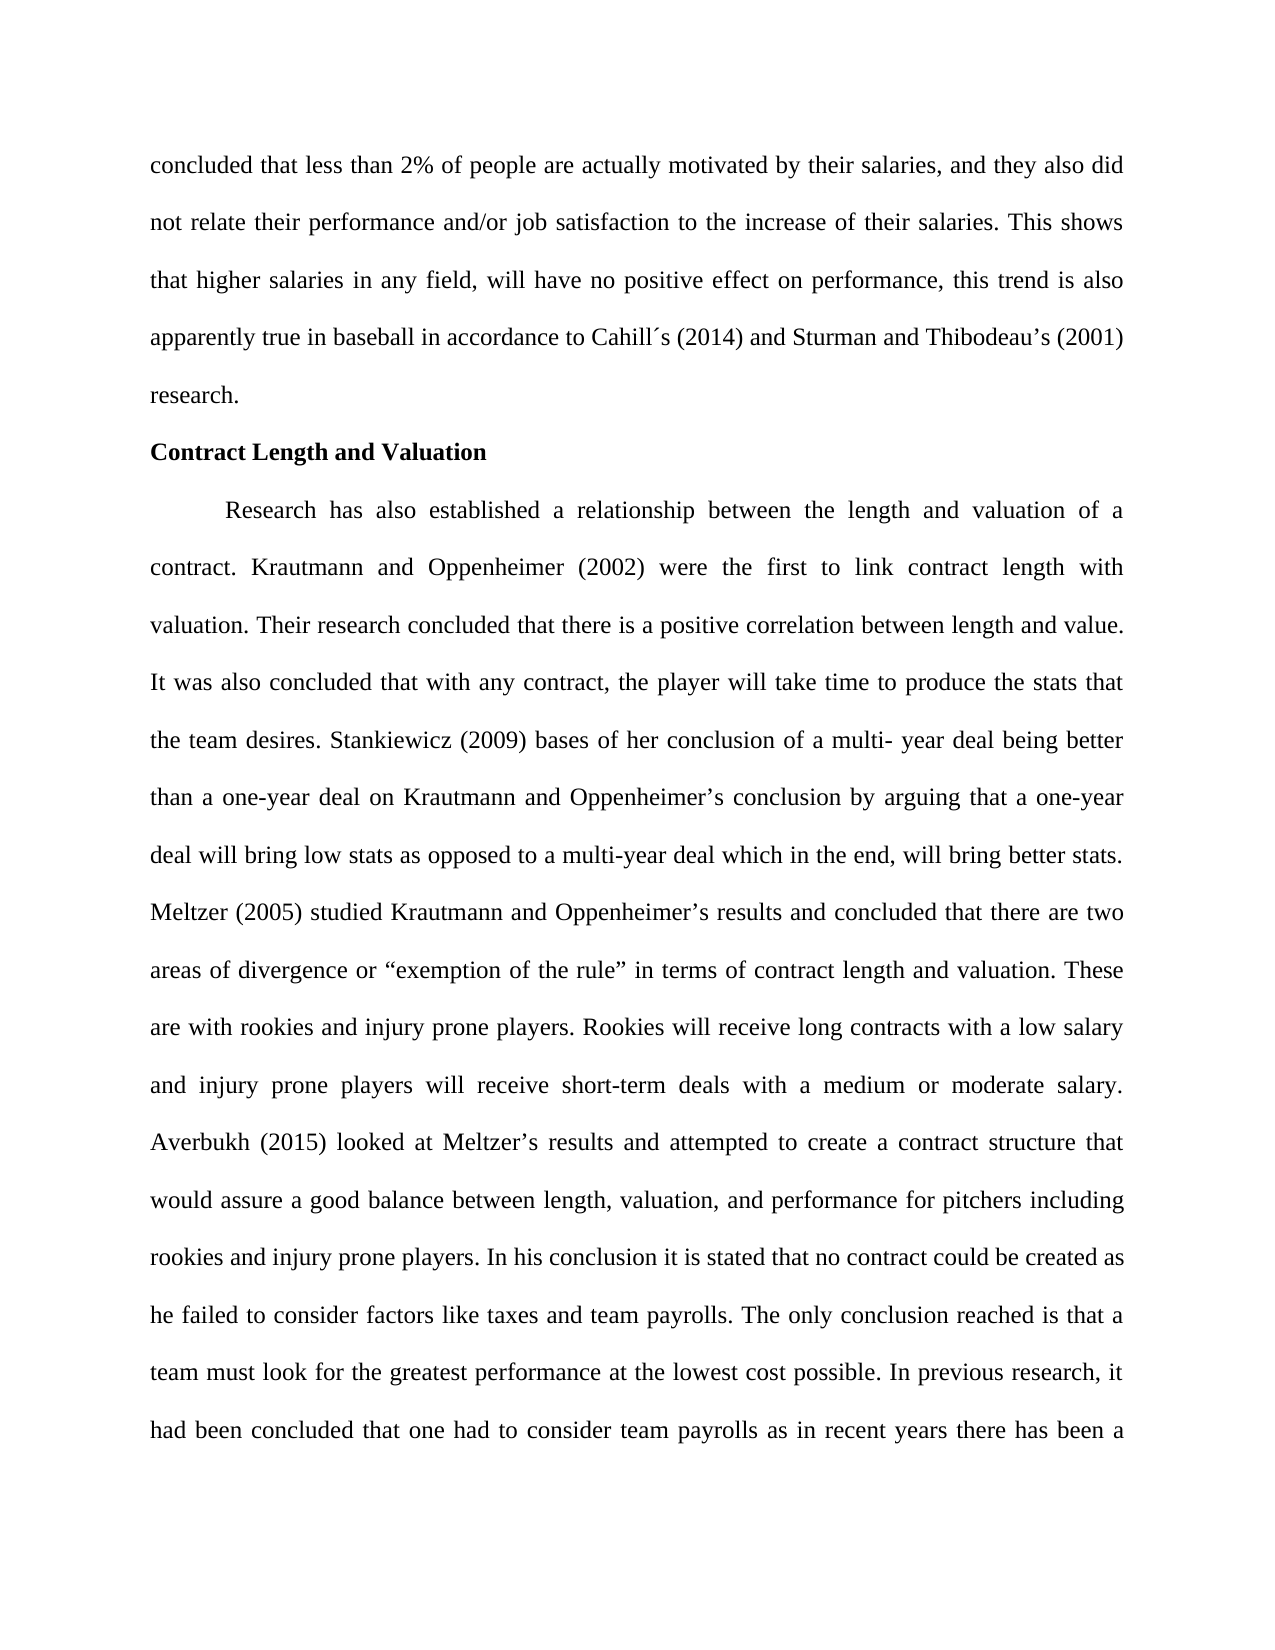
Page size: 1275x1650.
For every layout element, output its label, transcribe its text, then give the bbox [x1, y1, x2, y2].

text Contract Length and Valuation [150, 437, 1125, 466]
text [150, 495, 1125, 1444]
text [150, 150, 1125, 409]
